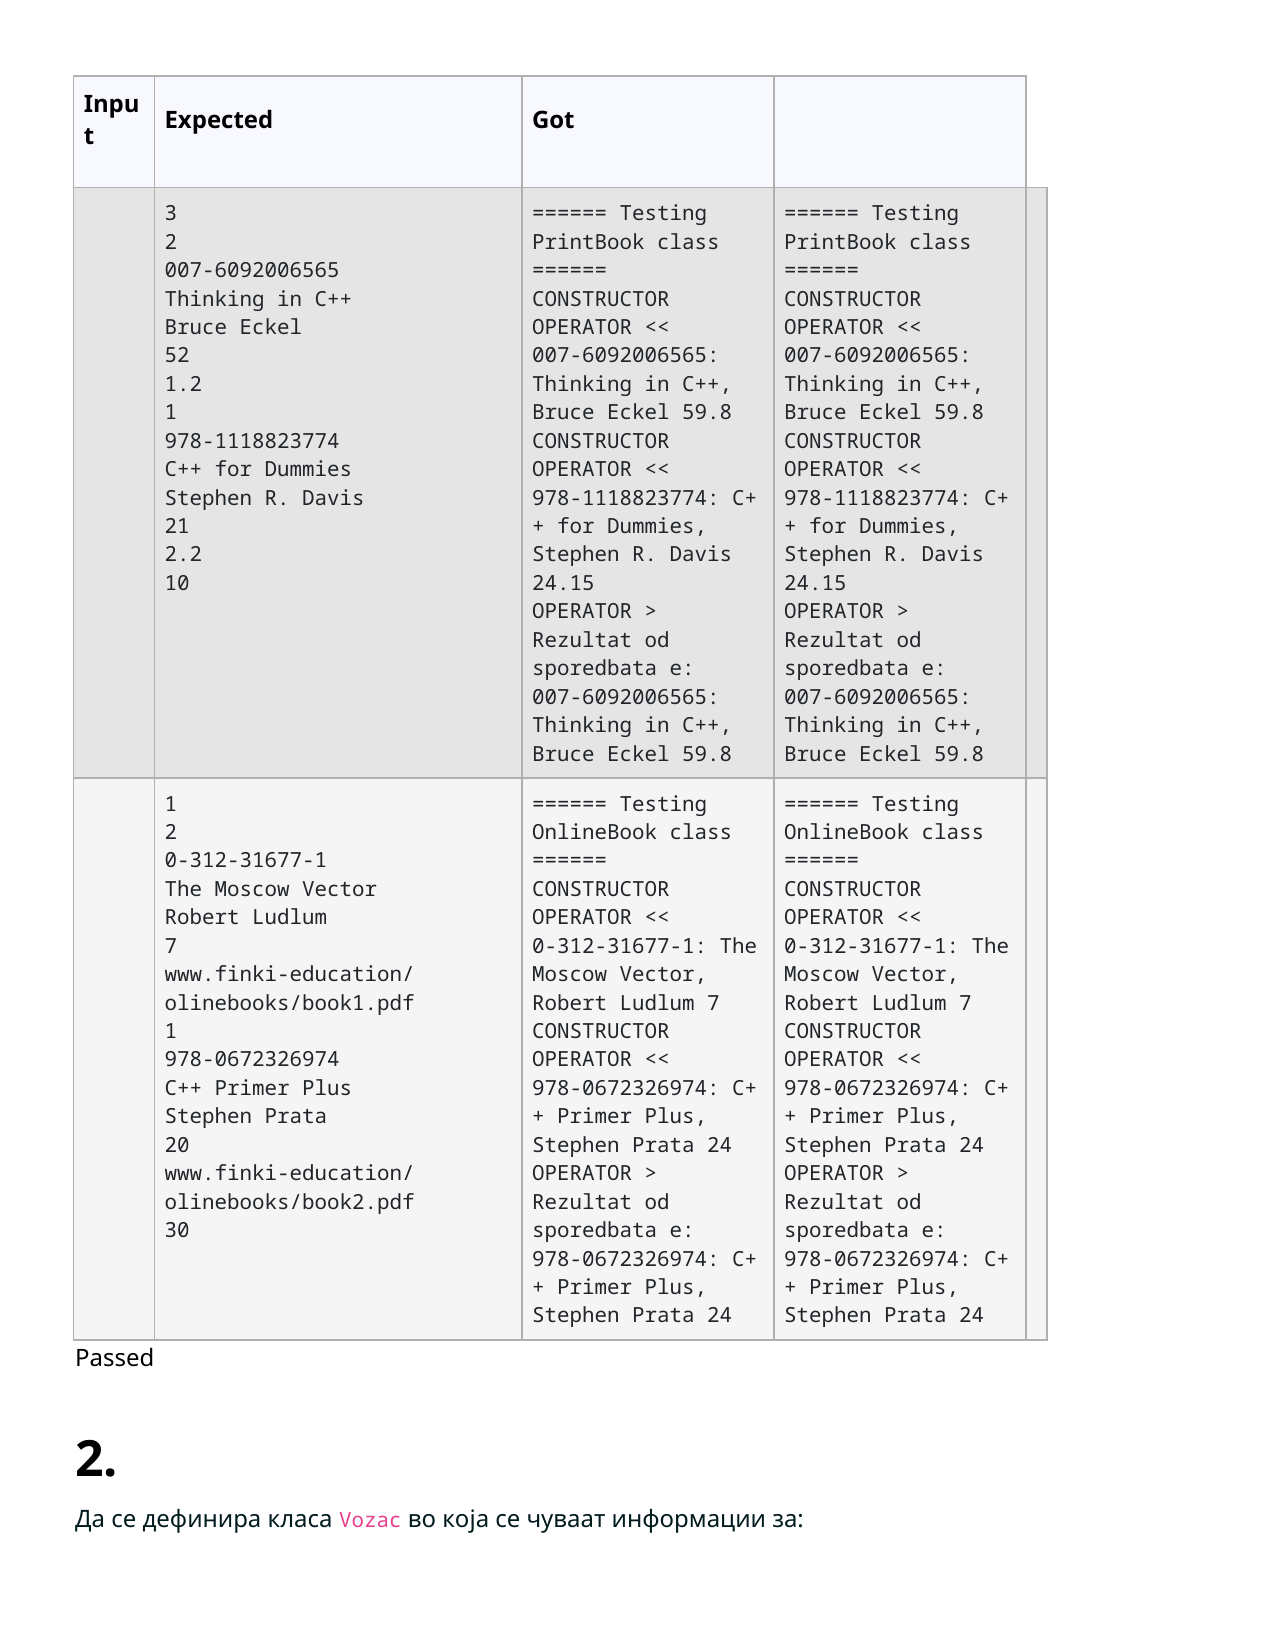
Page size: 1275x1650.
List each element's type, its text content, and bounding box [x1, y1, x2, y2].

table_cell ====== Testing OnlineBook class ====== CONSTRUCTOR OPERATOR << 0-312-31677-1: The Moscow Vector, Robert Ludlum 7 CONSTRUCTOR OPERATOR << 978-0672326974: C++ Primer Plus, Stephen Prata 24 OPERATOR > Rezultat od sporedbata e: 978-0672326974: C++ Primer Plus, Stephen Prata 24 [775, 779, 1025, 1339]
table_header Input [74, 77, 154, 187]
table_cell ====== Testing PrintBook class ====== CONSTRUCTOR OPERATOR << 007-6092006565: Thinking in C++, Bruce Eckel 59.8 CONSTRUCTOR OPERATOR << 978-1118823774: C++ for Dummies, Stephen R. Davis 24.15 OPERATOR > Rezultat od sporedbata e: 007-6092006565: Thinking in C++, Bruce Eckel 59.8 [523, 188, 773, 777]
text Да се дефинира класа Vozac во која се чуваат информации за: [75, 1501, 1200, 1534]
table_cell [1027, 779, 1046, 1339]
table_cell ====== Testing PrintBook class ====== CONSTRUCTOR OPERATOR << 007-6092006565: Thinking in C++, Bruce Eckel 59.8 CONSTRUCTOR OPERATOR << 978-1118823774: C++ for Dummies, Stephen R. Davis 24.15 OPERATOR > Rezultat od sporedbata e: 007-6092006565: Thinking in C++, Bruce Eckel 59.8 [775, 188, 1025, 777]
table_cell [74, 188, 154, 777]
table_cell [74, 779, 154, 1339]
table_header Expected [155, 77, 521, 187]
table_header [775, 77, 1025, 187]
table_cell ====== Testing OnlineBook class ====== CONSTRUCTOR OPERATOR << 0-312-31677-1: The Moscow Vector, Robert Ludlum 7 CONSTRUCTOR OPERATOR << 978-0672326974: C++ Primer Plus, Stephen Prata 24 OPERATOR > Rezultat od sporedbata e: 978-0672326974: C++ Primer Plus, Stephen Prata 24 [523, 779, 773, 1339]
table_header Got [523, 77, 773, 187]
subtitle 2. [75, 1423, 1200, 1491]
table_cell [1027, 188, 1046, 777]
text Passed [75, 1341, 1200, 1373]
table_cell 3 2 007-6092006565 Thinking in C++ Bruce Eckel 52 1.2 1 978-1118823774 C++ for Dummies Stephen R. Davis 21 2.2 10 [155, 188, 521, 777]
table_cell 1 2 0-312-31677-1 The Moscow Vector Robert Ludlum 7 www.finki-education/olinebooks/book1.pdf 1 978-0672326974 C++ Primer Plus Stephen Prata 20 www.finki-education/olinebooks/book2.pdf 30 [155, 779, 521, 1339]
